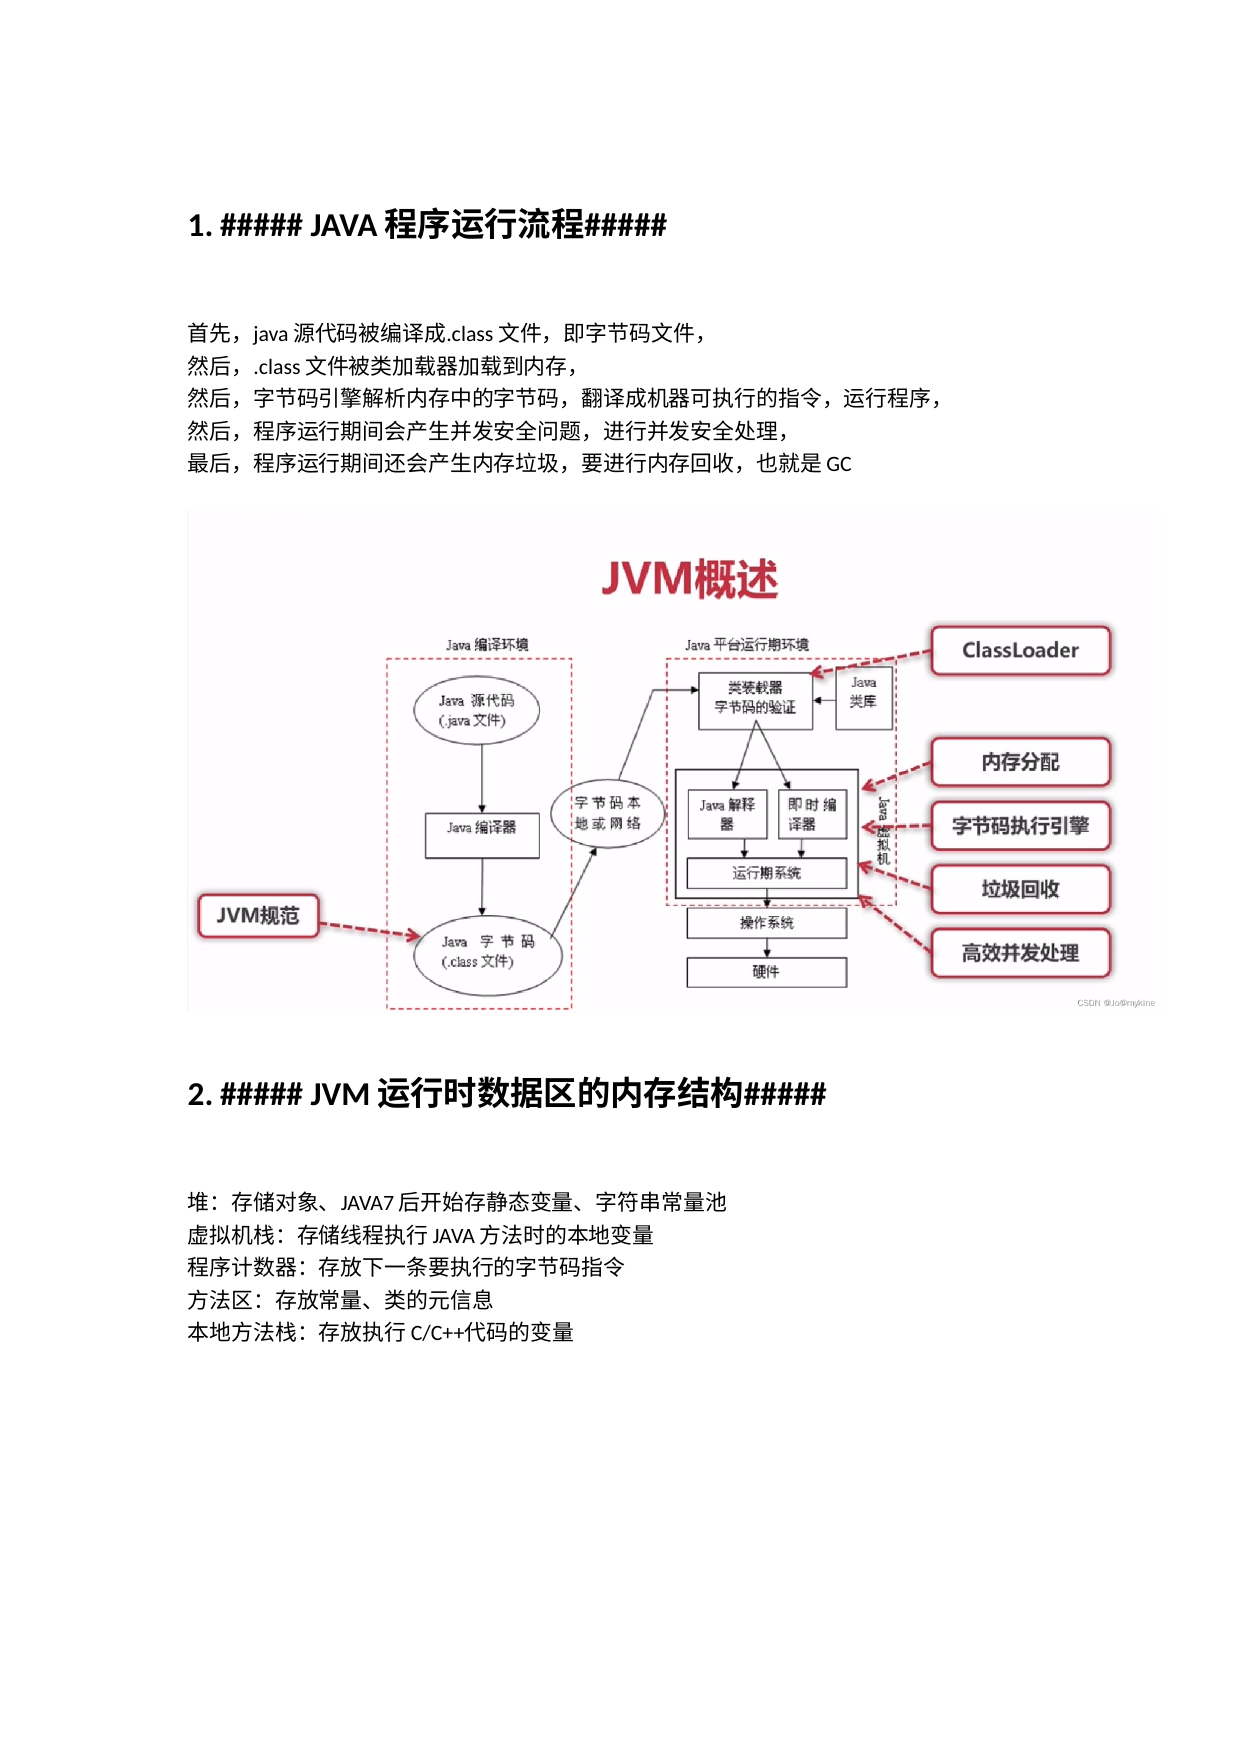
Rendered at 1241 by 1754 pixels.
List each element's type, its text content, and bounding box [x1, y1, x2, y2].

subtitle ##### JVM运行时数据区的内存结构##### [187, 1058, 1053, 1123]
text 程序计数器：存放下一条要执行的字节码指令 [187, 1250, 1053, 1282]
text 方法区：存放常量、类的元信息 [187, 1282, 1053, 1315]
text 然后，.class文件被类加载器加载到内存， [187, 348, 1053, 381]
picture [187, 510, 1164, 1013]
text 然后，字节码引擎解析内存中的字节码，翻译成机器可执行的指令，运行程序， [187, 381, 1053, 413]
text 最后，程序运行期间还会产生内存垃圾，要进行内存回收，也就是GC [187, 446, 1053, 478]
text 然后，程序运行期间会产生并发安全问题，进行并发安全处理， [187, 413, 1053, 446]
subtitle ##### JAVA程序运行流程##### [187, 189, 1053, 254]
text 本地方法栈：存放执行C/C++代码的变量 [187, 1315, 1053, 1347]
text 堆：存储对象、JAVA7后开始存静态变量、字符串常量池 [187, 1185, 1053, 1217]
text 虚拟机栈：存储线程执行JAVA方法时的本地变量 [187, 1217, 1053, 1250]
text 首先，java源代码被编译成.class文件，即字节码文件， [187, 316, 1053, 348]
